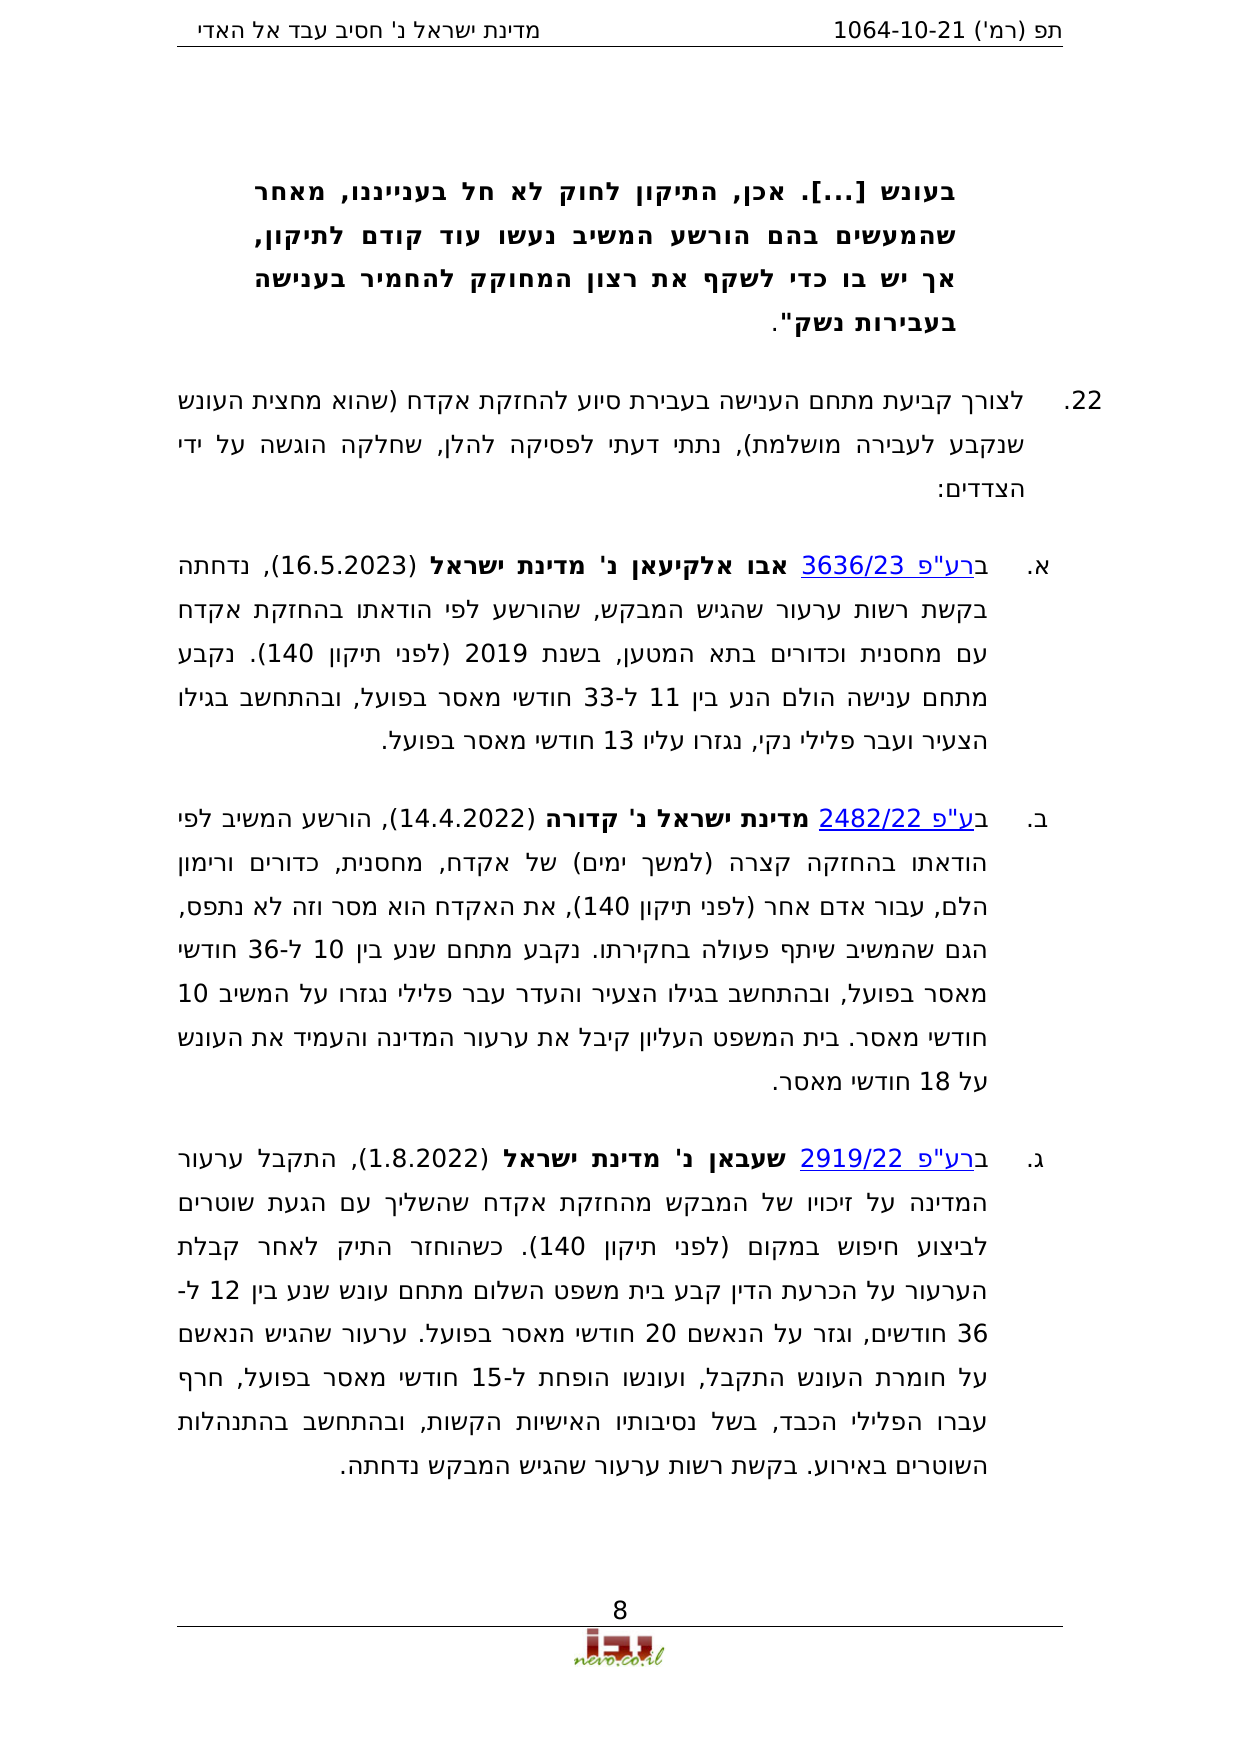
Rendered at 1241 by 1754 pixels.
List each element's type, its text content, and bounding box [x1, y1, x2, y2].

list ברע"פ 3636/23 אבו אלקיעאן נ' מדינת ישראל (16.5.2023), נדחתה בקשת רשות ערעור שהגיש המבקש, שהורשע לפי הודאתו בהחזקת אקדח עם מחסנית וכדורים בתא המטען, בשנת 2019 (לפני תיקון 140). נקבע מתחם ענישה הולם הנע בין 11 ל-33 חודשי מאסר בפועל, ובהתחשב בגילו הצעיר ועבר פלילי נקי, נגזרו עליו 13 חודשי מאסר בפועל. [177, 552, 1026, 756]
list ברע"פ 2919/22 שעבאן נ' מדינת ישראל (1.8.2022), התקבל ערעור המדינה על זיכויו של המבקש מהחזקת אקדח שהשליך עם הגעת שוטרים לביצוע חיפוש במקום (לפני תיקון 140). כשהוחזר התיק לאחר קבלת הערעור על הכרעת הדין קבע בית משפט השלום מתחם עונש שנע בין 12 ל-36 חודשים, וגזר על הנאשם 20 חודשי מאסר בפועל. ערעור שהגיש הנאשם על חומרת העונש התקבל, ועונשו הופחת ל-15 חודשי מאסר בפועל, חרף עברו הפלילי הכבד, בשל נסיבותיו האישיות הקשות, ובהתחשב בהתנהלות השוטרים באירוע. בקשת רשות ערעור שהגיש המבקש נדחתה. [177, 1145, 1026, 1480]
picture [574, 1628, 666, 1667]
list לצורך קביעת מתחם הענישה בעבירת סיוע להחזקת אקדח (שהוא מחצית העונש שנקבע לעבירה מושלמת), נתתי דעתי לפסיקה להלן, שחלקה הוגשה על ידי הצדדים: [177, 386, 1063, 503]
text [254, 177, 957, 338]
list בע"פ 2482/22 מדינת ישראל נ' קדורה (14.4.2022), הורשע המשיב לפי הודאתו בהחזקה קצרה (למשך ימים) של אקדח, מחסנית, כדורים ורימון הלם, עבור אדם אחר (לפני תיקון 140), את האקדח הוא מסר וזה לא נתפס, הגם שהמשיב שיתף פעולה בחקירתו. נקבע מתחם שנע בין 10 ל-36 חודשי מאסר בפועל, ובהתחשב בגילו הצעיר והעדר עבר פלילי נגזרו על המשיב 10 חודשי מאסר. בית המשפט העליון קיבל את ערעור המדינה והעמיד את העונש על 18 חודשי מאסר. [177, 804, 1026, 1096]
